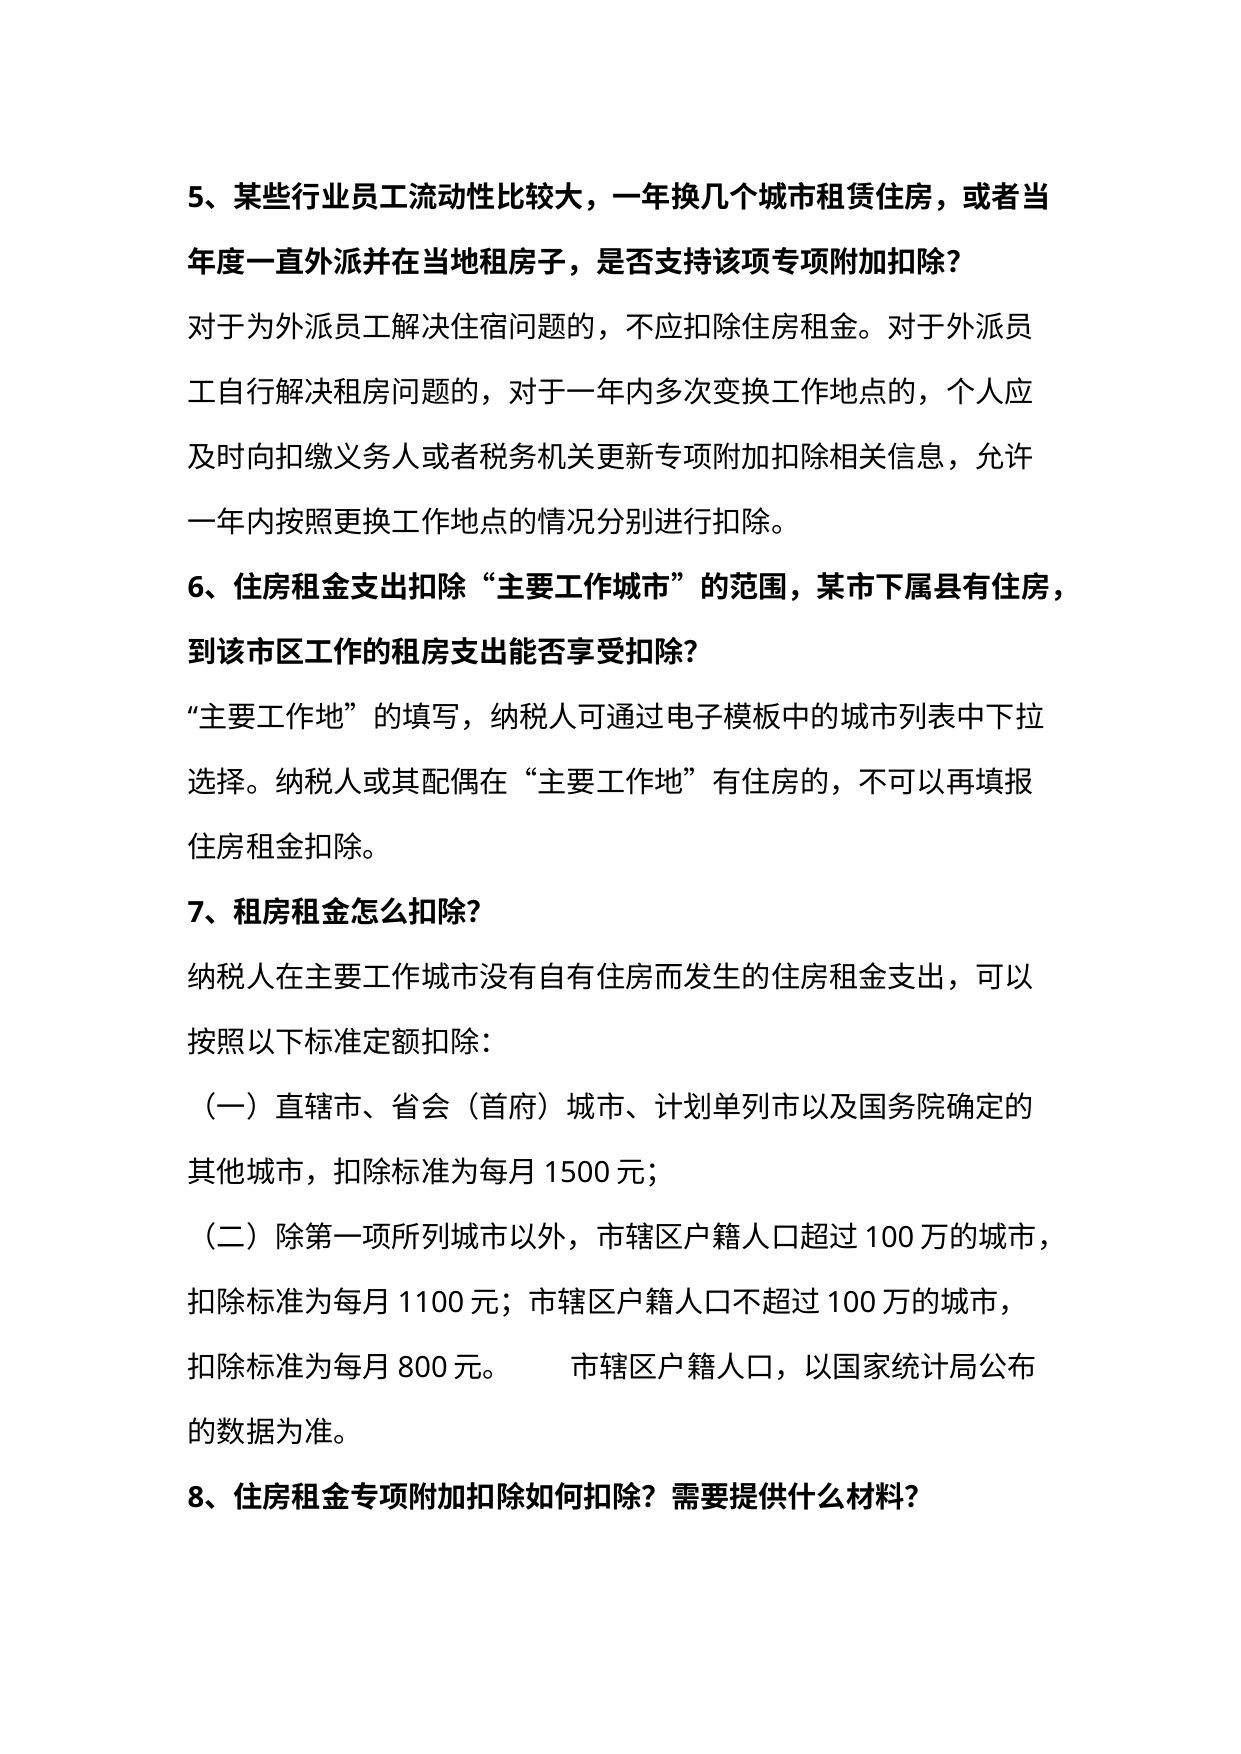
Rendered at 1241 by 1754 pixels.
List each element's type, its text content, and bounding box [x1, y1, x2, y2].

text 8、住房租金专项附加扣除如何扣除？需要提供什么材料？ [187, 1462, 1053, 1527]
text （二）除第一项所列城市以外，市辖区户籍人口超过100万的城市，扣除标准为每月1100元；市辖区户籍人口不超过100万的城市，扣除标准为每月800元。 市辖区户籍人口，以国家统计局公布的数据为准。 [187, 1202, 1053, 1462]
text （一）直辖市、省会（首府）城市、计划单列市以及国务院确定的其他城市，扣除标准为每月1500元； [187, 1072, 1053, 1202]
text 7、租房租金怎么扣除？ [187, 877, 1053, 942]
text 纳税人在主要工作城市没有自有住房而发生的住房租金支出，可以按照以下标准定额扣除： [187, 942, 1053, 1072]
text “主要工作地”的填写，纳税人可通过电子模板中的城市列表中下拉选择。纳税人或其配偶在“主要工作地”有住房的，不可以再填报住房租金扣除。 [187, 682, 1053, 877]
text 6、住房租金支出扣除“主要工作城市”的范围，某市下属县有住房，到该市区工作的租房支出能否享受扣除？ [187, 552, 1053, 682]
text 5、某些行业员工流动性比较大，一年换几个城市租赁住房，或者当年度一直外派并在当地租房子，是否支持该项专项附加扣除？ [187, 162, 1053, 292]
text 对于为外派员工解决住宿问题的，不应扣除住房租金。对于外派员工自行解决租房问题的，对于一年内多次变换工作地点的，个人应及时向扣缴义务人或者税务机关更新专项附加扣除相关信息，允许一年内按照更换工作地点的情况分别进行扣除。 [187, 292, 1053, 552]
